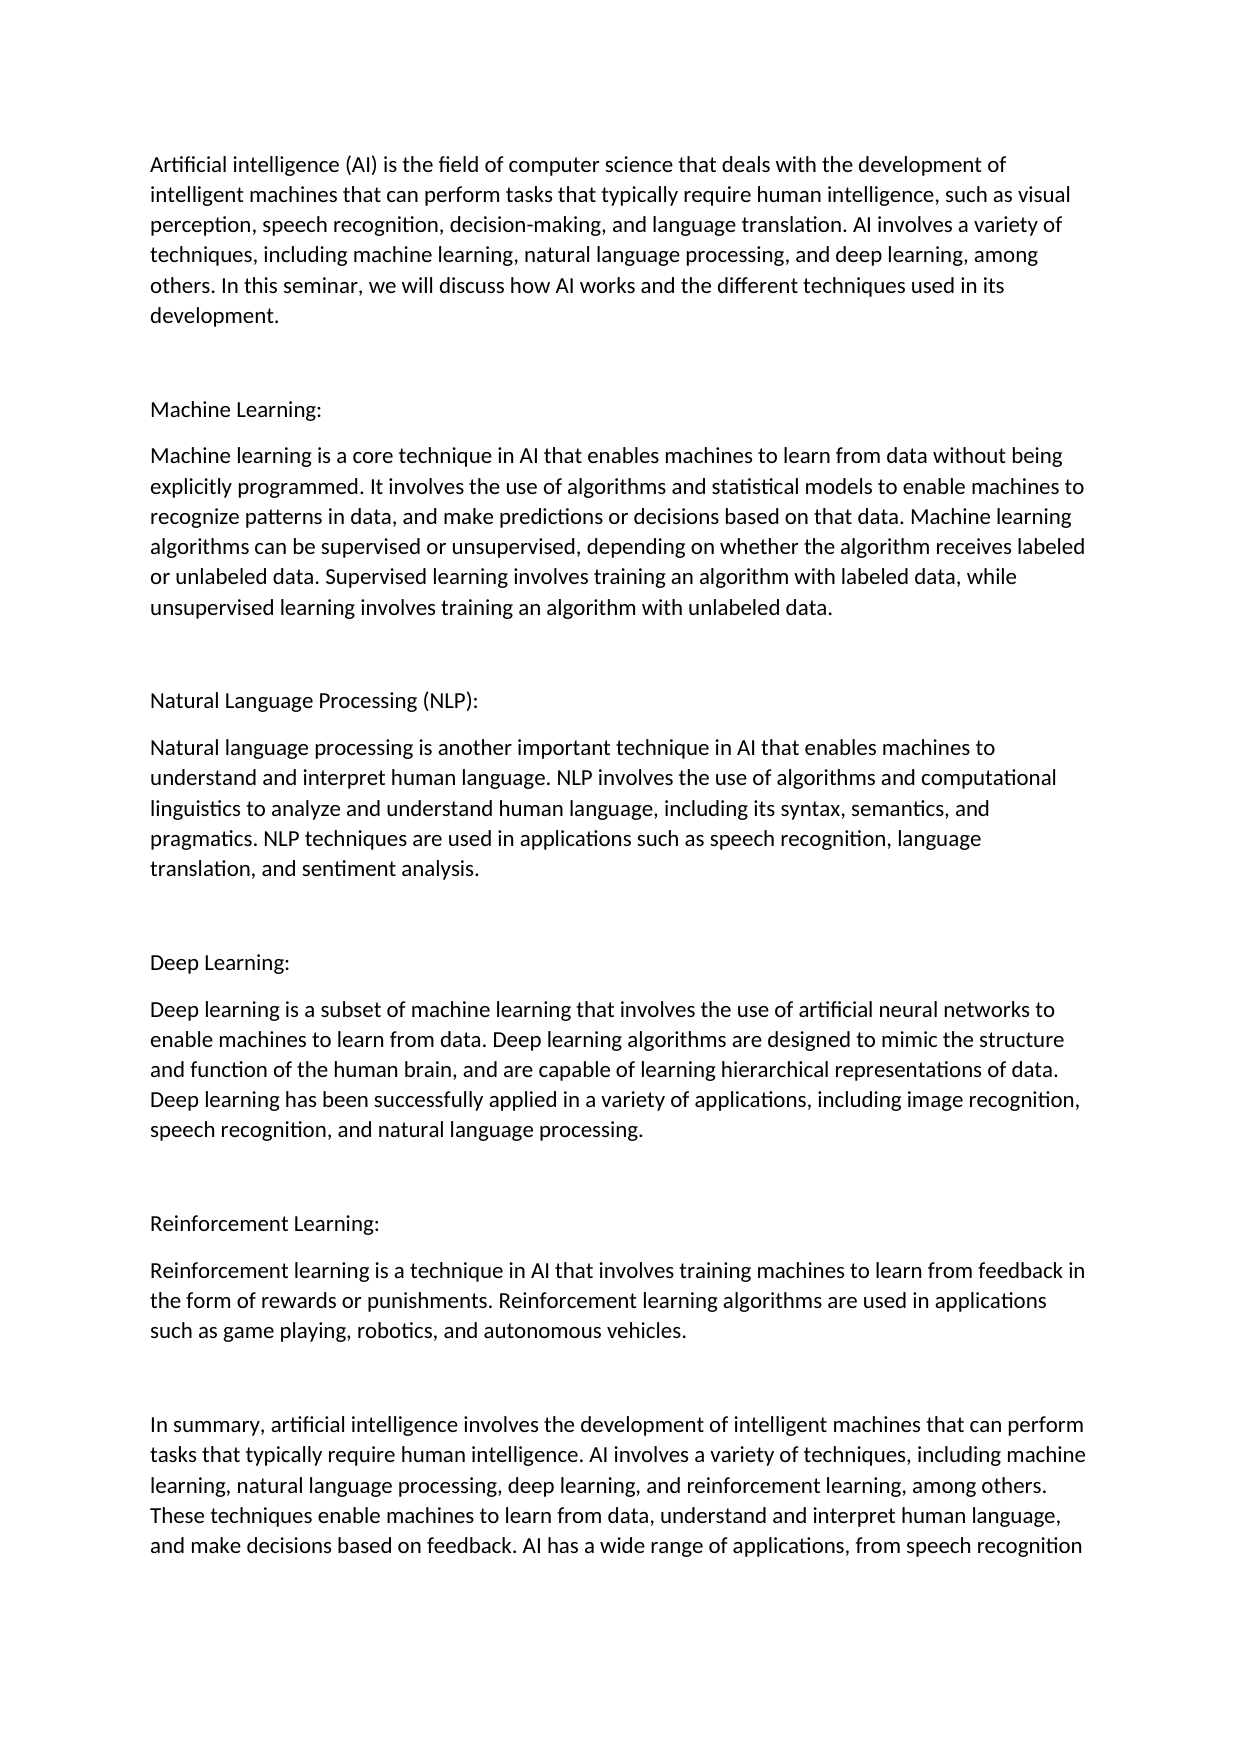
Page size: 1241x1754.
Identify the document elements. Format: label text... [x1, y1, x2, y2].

text Machine learning is a core technique in AI that enables machines to learn from data without being explicitly programmed. It involves the use of algorithms and statistical models to enable machines to recognize patterns in data, and make predictions or decisions based on that data. Machine learning algorithms can be supervised or unsupervised, depending on whether the algorithm receives labeled or unlabeled data. Supervised learning involves training an algorithm with labeled data, while unsupervised learning involves training an algorithm with unlabeled data. [150, 442, 1090, 621]
text Artificial intelligence (AI) is the field of computer science that deals with the development of intelligent machines that can perform tasks that typically require human intelligence, such as visual perception, speech recognition, decision-making, and language translation. AI involves a variety of techniques, including machine learning, natural language processing, and deep learning, among others. In this seminar, we will discuss how AI works and the different techniques used in its development. [150, 150, 1090, 329]
text Natural Language Processing (NLP): [150, 686, 1090, 714]
text Natural language processing is another important technique in AI that enables machines to understand and interpret human language. NLP involves the use of algorithms and computational linguistics to analyze and understand human language, including its syntax, semantics, and pragmatics. NLP techniques are used in applications such as speech recognition, language translation, and sentiment analysis. [150, 733, 1090, 882]
text Reinforcement Learning: [150, 1209, 1090, 1237]
text Deep learning is a subset of machine learning that involves the use of artificial neural networks to enable machines to learn from data. Deep learning algorithms are designed to mimic the structure and function of the human brain, and are capable of learning hierarchical representations of data. Deep learning has been successfully applied in a variety of applications, including image recognition, speech recognition, and natural language processing. [150, 995, 1090, 1144]
text Reinforcement learning is a technique in AI that involves training machines to learn from feedback in the form of rewards or punishments. Reinforcement learning algorithms are used in applications such as game playing, robotics, and autonomous vehicles. [150, 1256, 1090, 1345]
text Machine Learning: [150, 395, 1090, 423]
text Deep Learning: [150, 948, 1090, 976]
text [150, 1410, 1090, 1559]
